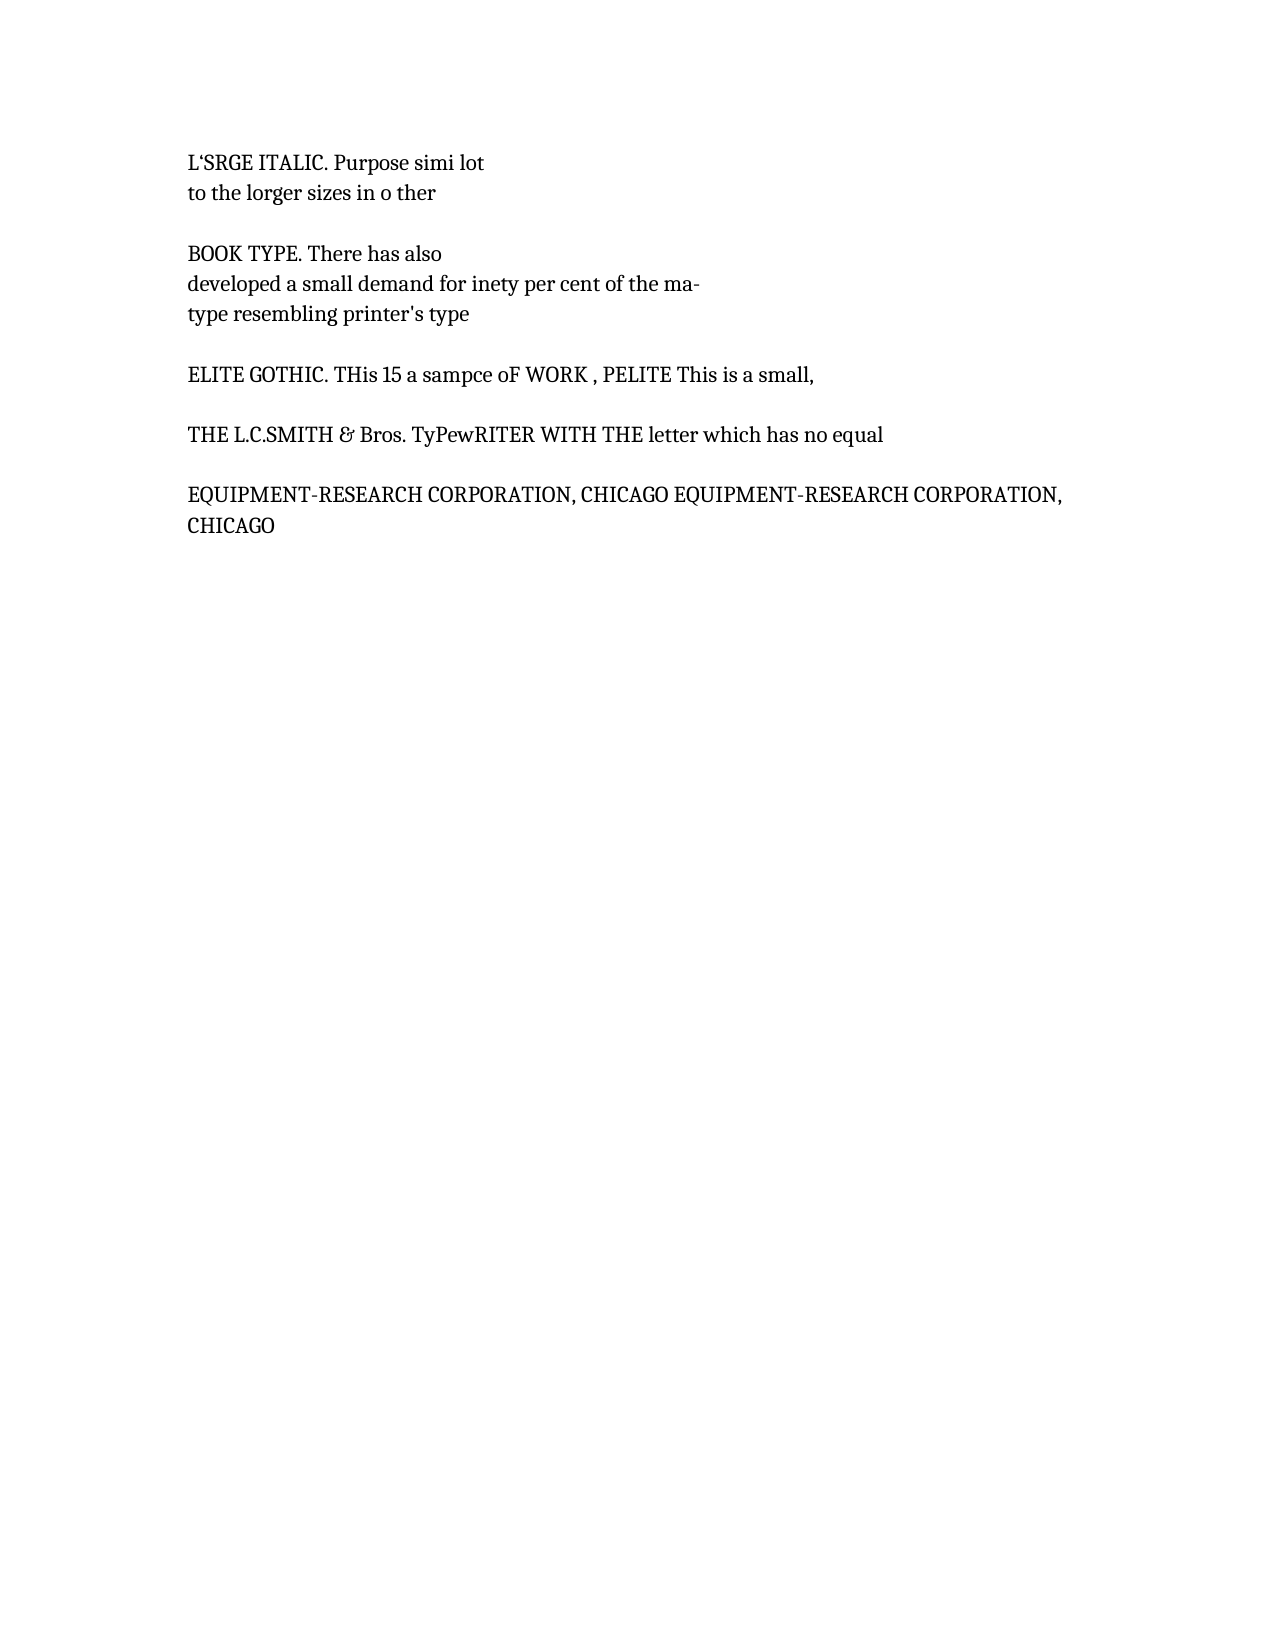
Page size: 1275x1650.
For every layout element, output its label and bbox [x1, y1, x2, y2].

text [187, 150, 1087, 569]
